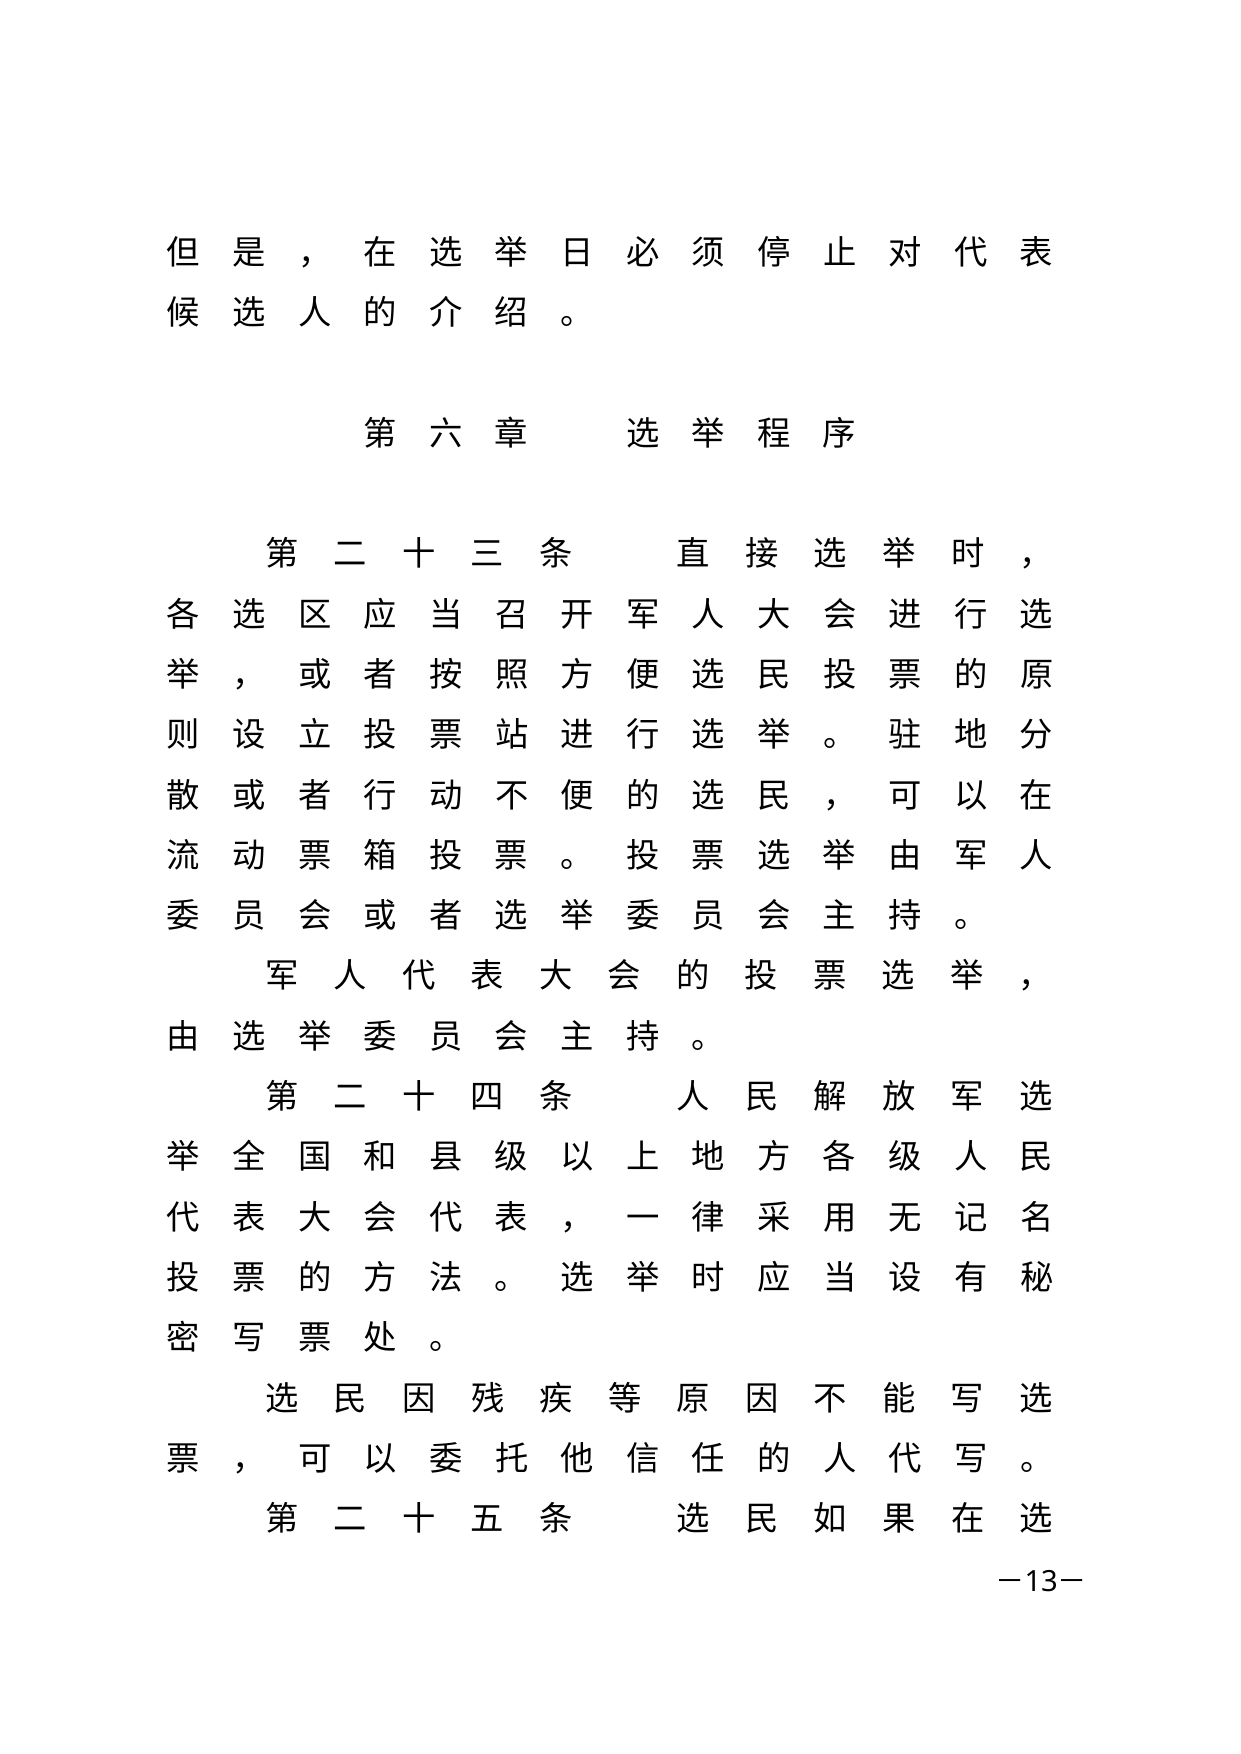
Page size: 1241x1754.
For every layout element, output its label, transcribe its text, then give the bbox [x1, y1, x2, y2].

text 第二十三条 直接选举时，各选区应当召开军人大会进行选举，或者按照方便选民投票的原则设立投票站进行选举。驻地分散或者行动不便的选民，可以在流动票箱投票。投票选举由军人委员会或者选举委员会主持。 [167, 521, 1085, 943]
text 军人代表大会的投票选举，由选举委员会主持。 [167, 943, 1085, 1064]
text 第二十四条 人民解放军选举全国和县级以上地方各级人民代表大会代表，一律采用无记名投票的方法。选举时应当设有秘密写票处。 [167, 1064, 1085, 1365]
text 选民因残疾等原因不能写选票，可以委托他信任的人代写。 [167, 1365, 1085, 1486]
text 第六章 选举程序 [167, 400, 1085, 461]
text 第二十五条 选民如果在选举期间外出，经军人委员会或者选举委员会同意，可以书面委托其他选民代为投票。每一选民接受的委托不得超过三人，并应当按照委托人的意愿代为投票。 [167, 1486, 1085, 1546]
text 推荐代表候选人的组织或者个人可以在选民小组或者军人代表大会小组会议上介绍所推荐的代表候选人的情况。直接选举时，选举委员会或者军人委员会根据选民的要求，应当组织代表候选人与选民见面，由代表候选人介绍本人的情况，回答选民的问题。但是，在选举日必须停止对代表候选人的介绍。 [167, 219, 1085, 340]
